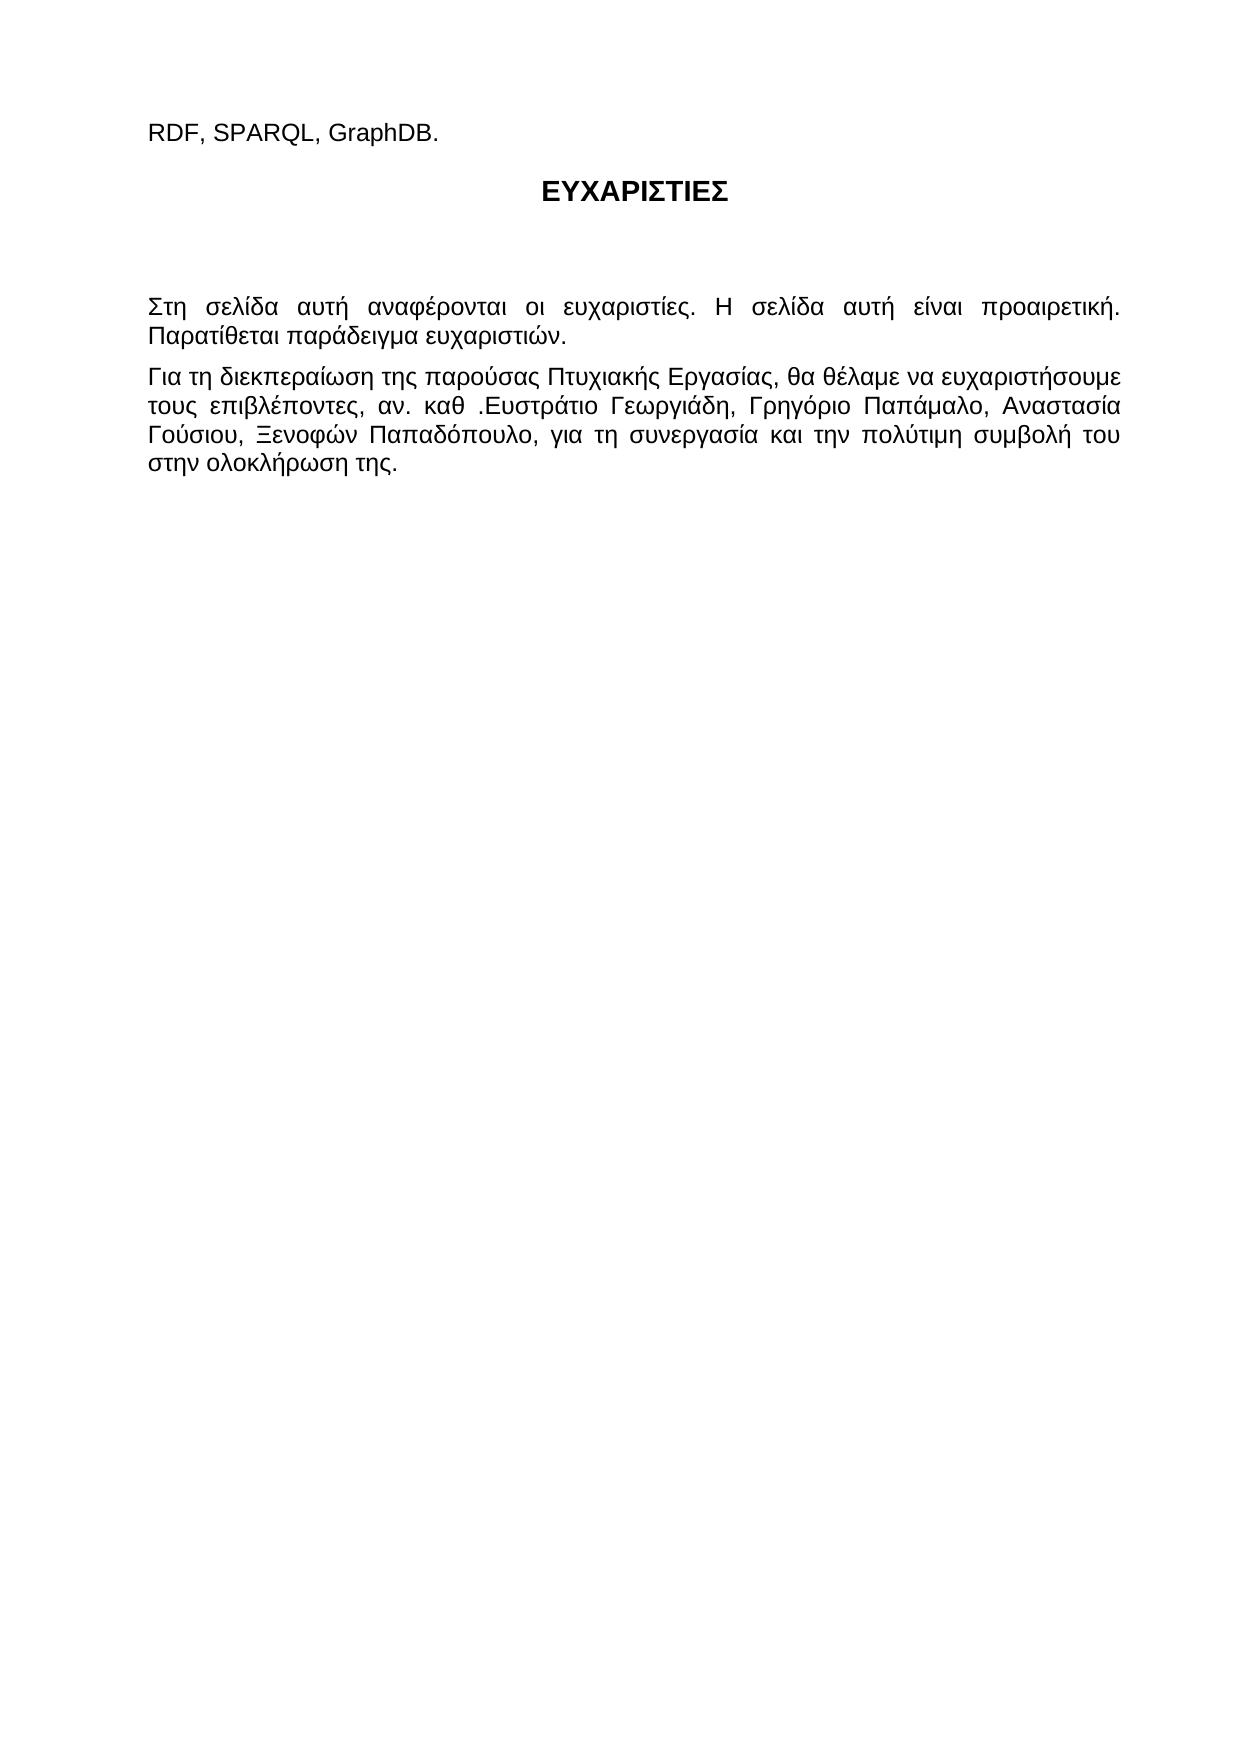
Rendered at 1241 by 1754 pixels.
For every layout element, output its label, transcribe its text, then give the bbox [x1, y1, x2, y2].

text ΕΥΧΑΡΙΣΤΙΕΣ [148, 174, 1122, 207]
text Στη σελίδα αυτή αναφέρονται οι ευχαριστίες. Η σελίδα αυτή είναι προαιρετική. Παρατίθεται παράδειγμα ευχαριστιών. [148, 292, 1122, 350]
text Για τη διεκπεραίωση της παρούσας Πτυχιακής Εργασίας, θα θέλαμε να ευχαριστήσουμε τους επιβλέποντες, αν. καθ .Ευστράτιο Γεωργιάδη, Γρηγόριο Παπάμαλο, Αναστασία Γούσιου, Ξενοφών Παπαδόπουλο, για τη συνεργασία και την πολύτιμη συμβολή του στην ολοκλήρωση της. [148, 362, 1122, 477]
text RDF, SPARQL, GraphDB. [148, 118, 1122, 147]
